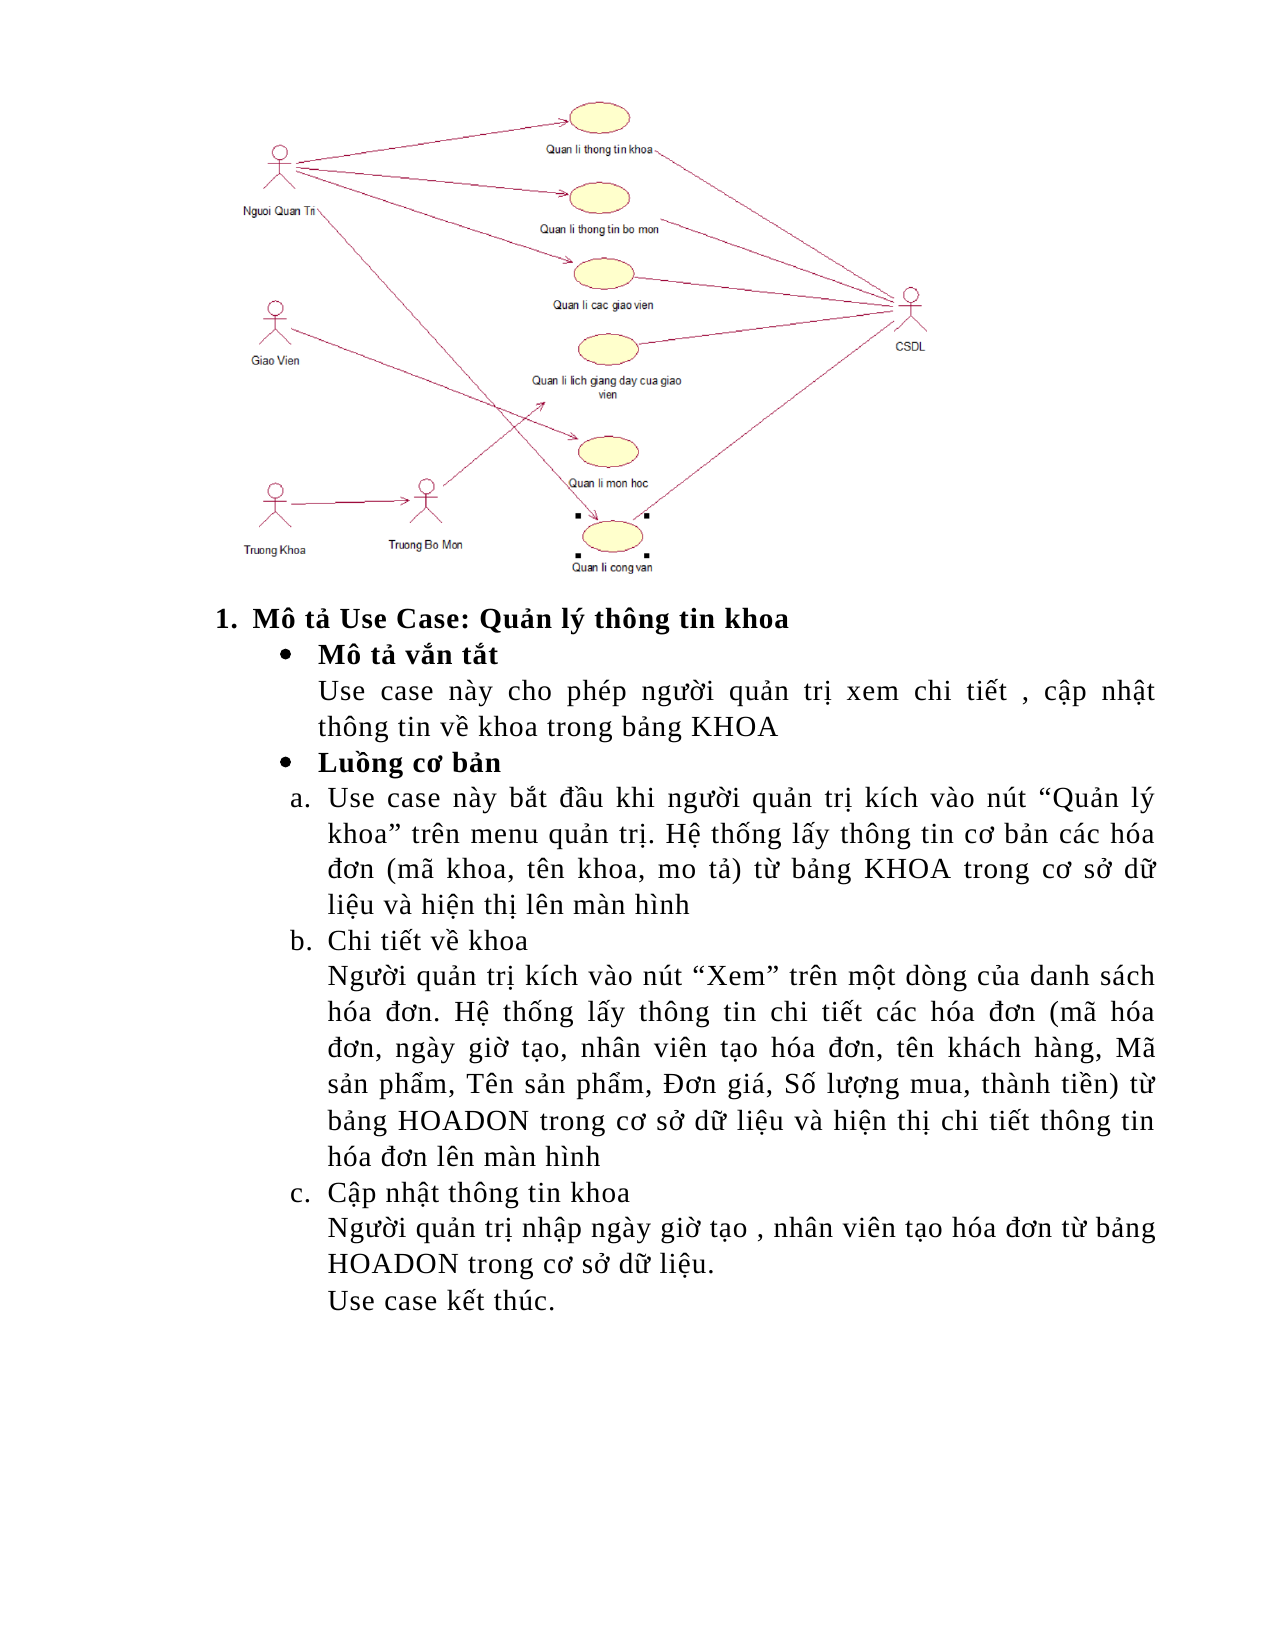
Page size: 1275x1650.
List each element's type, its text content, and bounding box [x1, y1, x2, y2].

list Cập nhật thông tin khoa [290, 1175, 1157, 1208]
list Mô tả Use Case: Quản lý thông tin khoa [215, 601, 1157, 635]
list Chi tiết về khoa [290, 923, 1157, 956]
list Luồng cơ bản [280, 745, 1157, 778]
list Người quản trị kích vào nút “Xem” trên một dòng của danh sách hóa đơn. Hệ thống lấy thông tin chi tiết các hóa đơn (mã hóa đơn, ngày giờ tạo, nhân viên tạo hóa đơn, tên khách hàng, Mã sản phẩm, Tên sản phẩm, Đơn giá, Số lượng mua, thành tiền) từ bảng HOADON trong cơ sở dữ liệu và hiện thị chi tiết thông tin hóa đơn lên màn hình [327, 958, 1157, 1172]
picture [214, 88, 1076, 583]
list Người quản trị nhập ngày giờ tạo , nhân viên tạo hóa đơn từ bảng HOADON trong cơ sở dữ liệu. [327, 1211, 1157, 1280]
list Use case này bắt đầu khi người quản trị kích vào nút “Quản lý khoa” trên menu quản trị. Hệ thống lấy thông tin cơ bản các hóa đơn (mã khoa, tên khoa, mo tả) từ bảng KHOA trong cơ sở dữ liệu và hiện thị lên màn hình [290, 781, 1157, 921]
list Mô tả vắn tắt [280, 637, 1157, 671]
list Use case này cho phép người quản trị xem chi tiết , cập nhật thông tin về khoa trong bảng KHOA [318, 673, 1157, 742]
list Use case kết thúc. [327, 1283, 1157, 1316]
